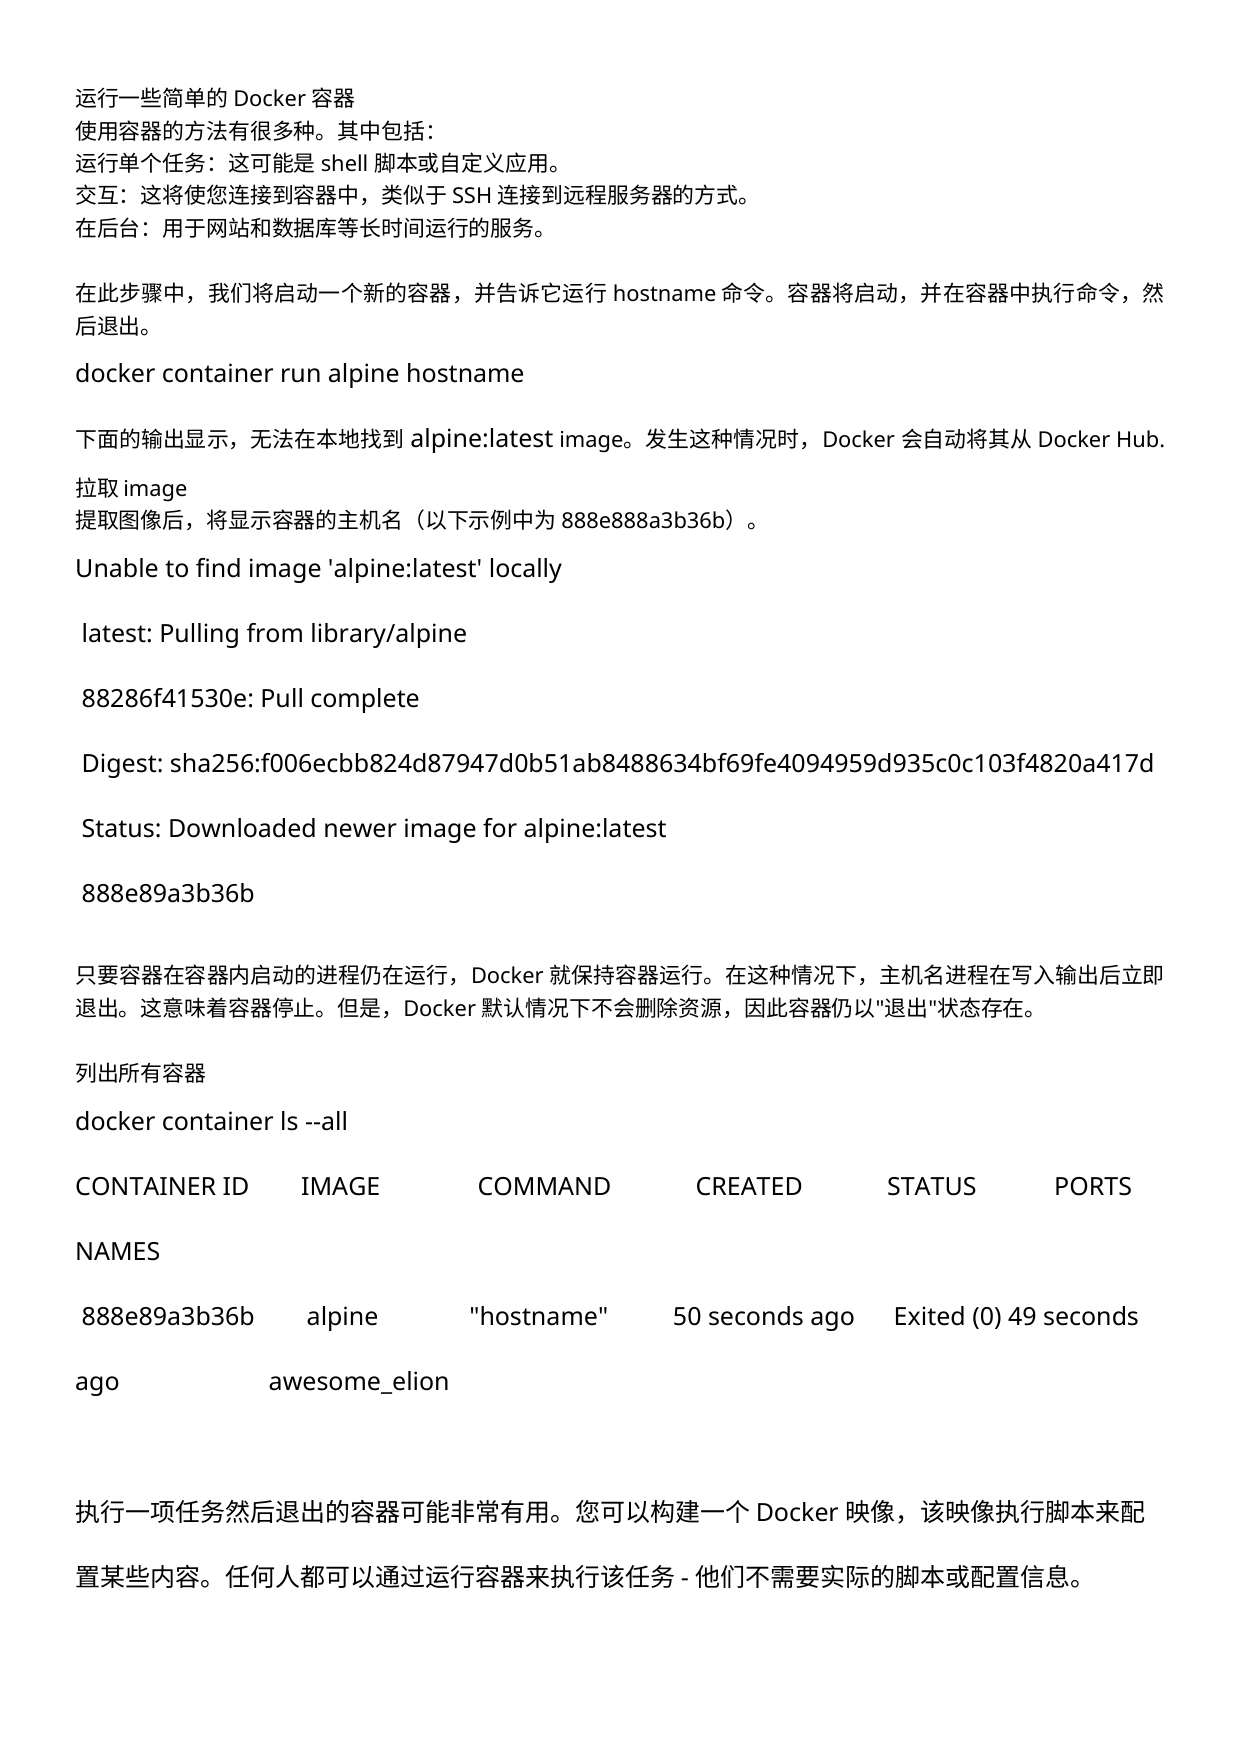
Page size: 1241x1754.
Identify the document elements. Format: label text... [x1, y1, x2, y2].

text 列出所有容器 [75, 1056, 1165, 1088]
text 只要容器在容器内启动的进程仍在运行，Docker 就保持容器运行。在这种情况下，主机名进程在写入输出后立即退出。这意味着容器停止。但是，Docker 默认情况下不会删除资源，因此容器仍以"退出"状态存在。 [75, 958, 1165, 1023]
text 下面的输出显示，无法在本地找到alpine:latest image。发生这种情况时，Docker 会自动将其从Docker Hub.拉取image [75, 406, 1165, 503]
text 在此步骤中，我们将启动一个新的容器，并告诉它运行hostname命令。容器将启动，并在容器中执行命令，然后退出。 [75, 276, 1165, 341]
text 提取图像后，将显示容器的主机名（以下示例中为 888e888a3b36b）。 [75, 503, 1165, 536]
text Status: Downloaded newer image for alpine:latest [75, 796, 1165, 861]
text Digest: sha256:f006ecbb824d87947d0b51ab8488634bf69fe4094959d935c0c103f4820a417d [75, 731, 1165, 796]
text docker container ls --all [75, 1088, 1165, 1153]
text 执行一项任务然后退出的容器可能非常有用。您可以构建一个 Docker 映像，该映像执行脚本来配置某些内容。任何人都可以通过运行容器来执行该任务 - 他们不需要实际的脚本或配置信息。 [75, 1478, 1165, 1608]
text 88286f41530e: Pull complete [75, 666, 1165, 731]
text 交互：这将使您连接到容器中，类似于 SSH 连接到远程服务器的方式。 [75, 178, 1165, 211]
text latest: Pulling from library/alpine [75, 601, 1165, 666]
text 使用容器的方法有很多种。其中包括： [75, 113, 1165, 146]
text 运行一些简单的 Docker 容器 [75, 81, 1165, 113]
text Unable to find image 'alpine:latest' locally [75, 536, 1165, 601]
text 运行单个任务：这可能是 shell 脚本或自定义应用。 [75, 146, 1165, 178]
text 888e89a3b36b alpine "hostname" 50 seconds ago Exited (0) 49 seconds ago awesome_elion [75, 1283, 1165, 1413]
text 888e89a3b36b [75, 861, 1165, 926]
text CONTAINER ID IMAGE COMMAND CREATED STATUS PORTS NAMES [75, 1153, 1165, 1283]
text docker container run alpine hostname [75, 341, 1165, 406]
text 在后台：用于网站和数据库等长时间运行的服务。 [75, 211, 1165, 243]
